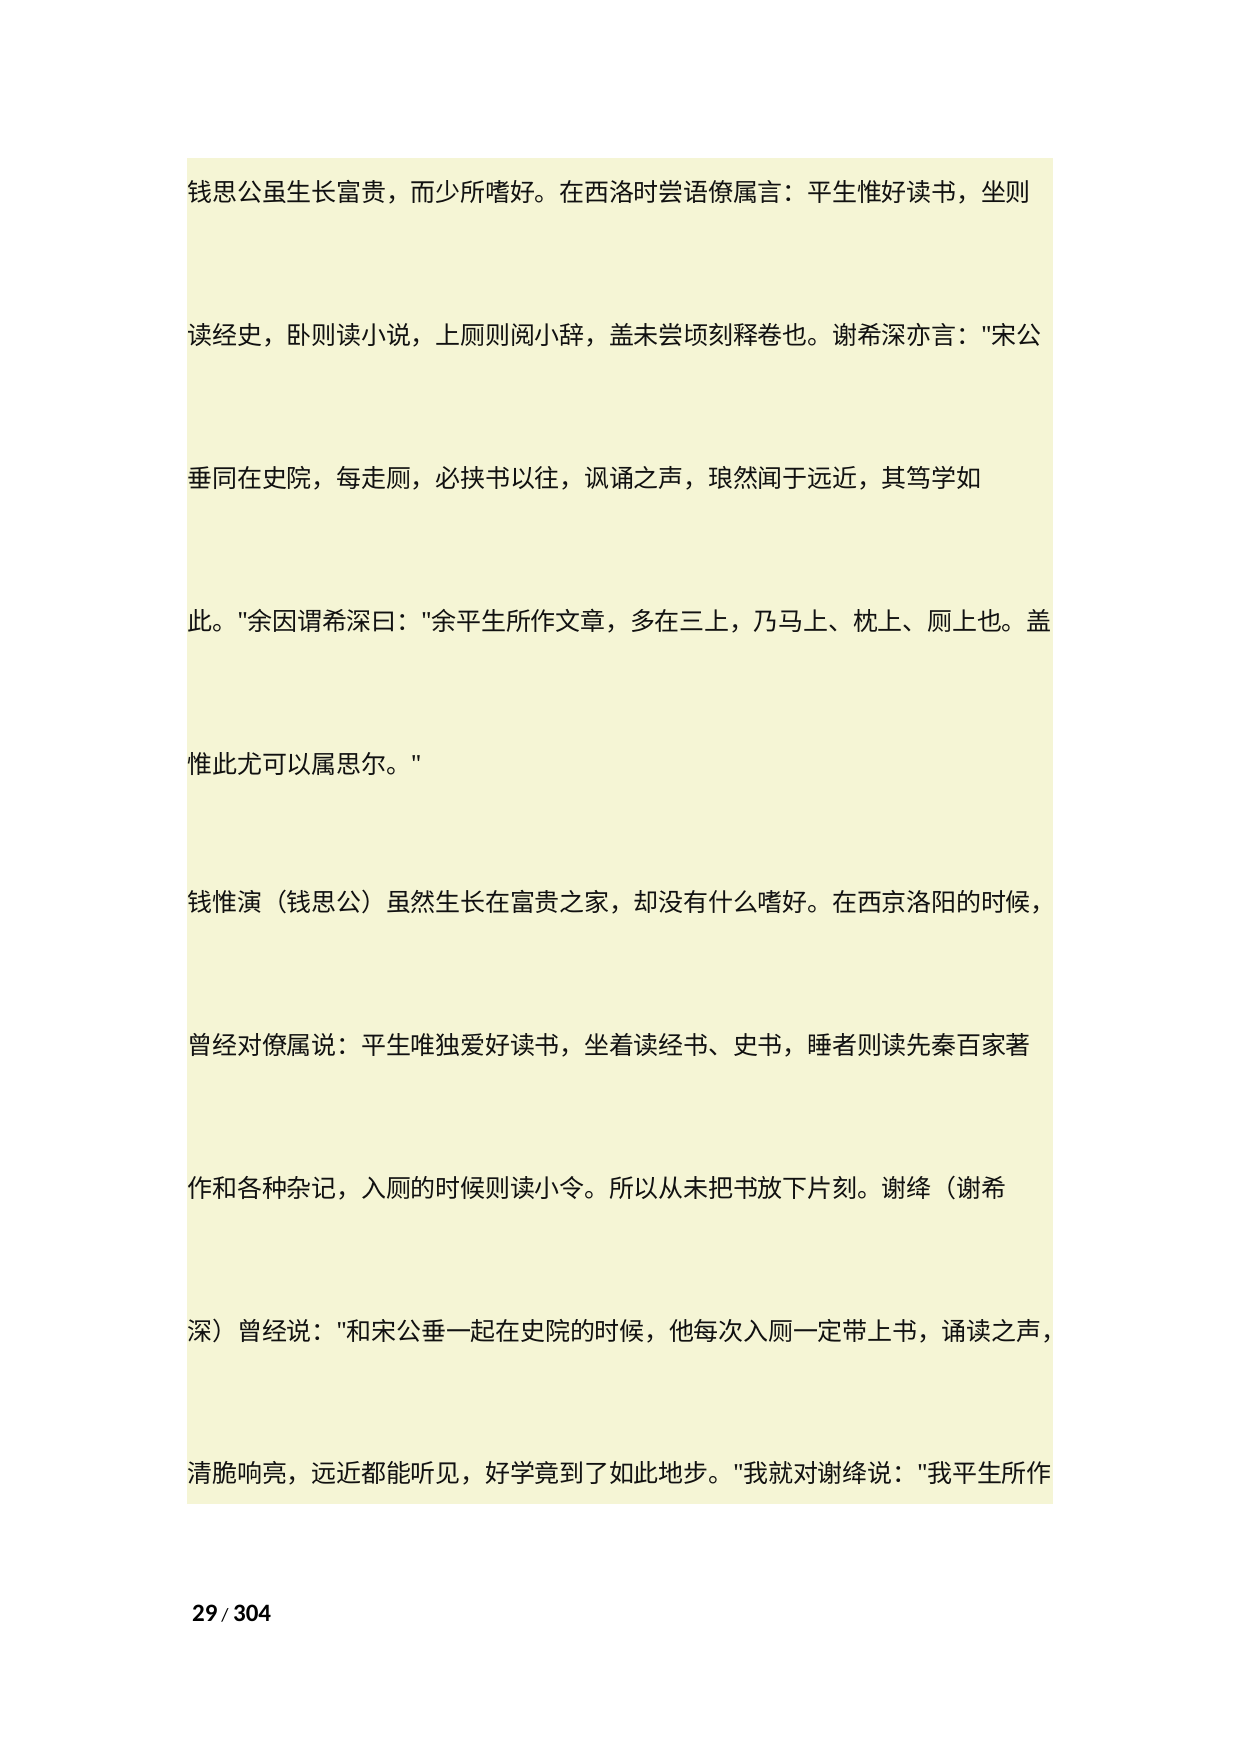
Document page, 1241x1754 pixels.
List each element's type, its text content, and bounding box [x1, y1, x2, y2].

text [187, 868, 1053, 1504]
text 钱思公虽生长富贵，而少所嗜好。在西洛时尝语僚属言：平生惟好读书，坐则读经史，卧则读小说，上厕则阅小辞，盖未尝顷刻释卷也。谢希深亦言："宋公垂同在史院，每走厕，必挟书以往，讽诵之声，琅然闻于远近，其笃学如此。"余因谓希深曰："余平生所作文章，多在三上，乃马上、枕上、厕上也。盖惟此尤可以属思尔。" [187, 158, 1053, 795]
